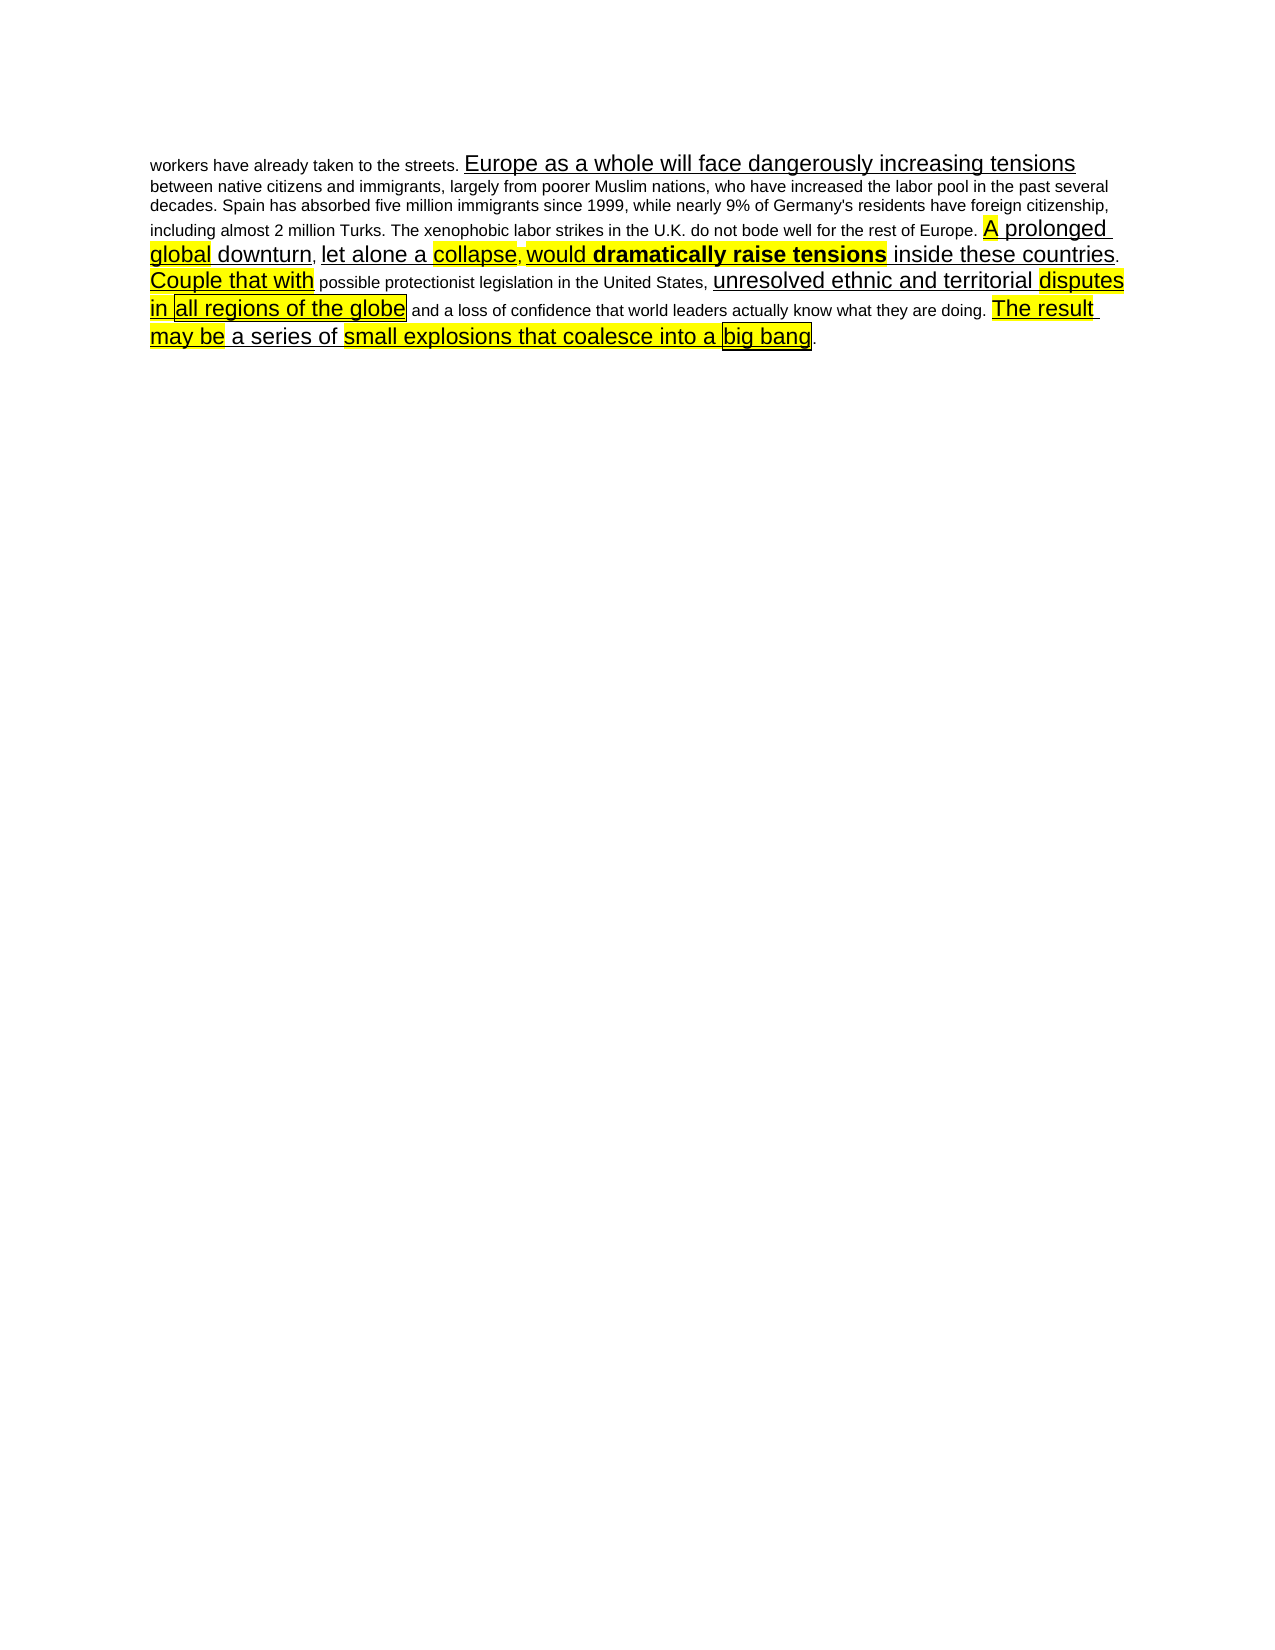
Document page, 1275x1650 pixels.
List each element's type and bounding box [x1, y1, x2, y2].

text [150, 150, 1125, 351]
